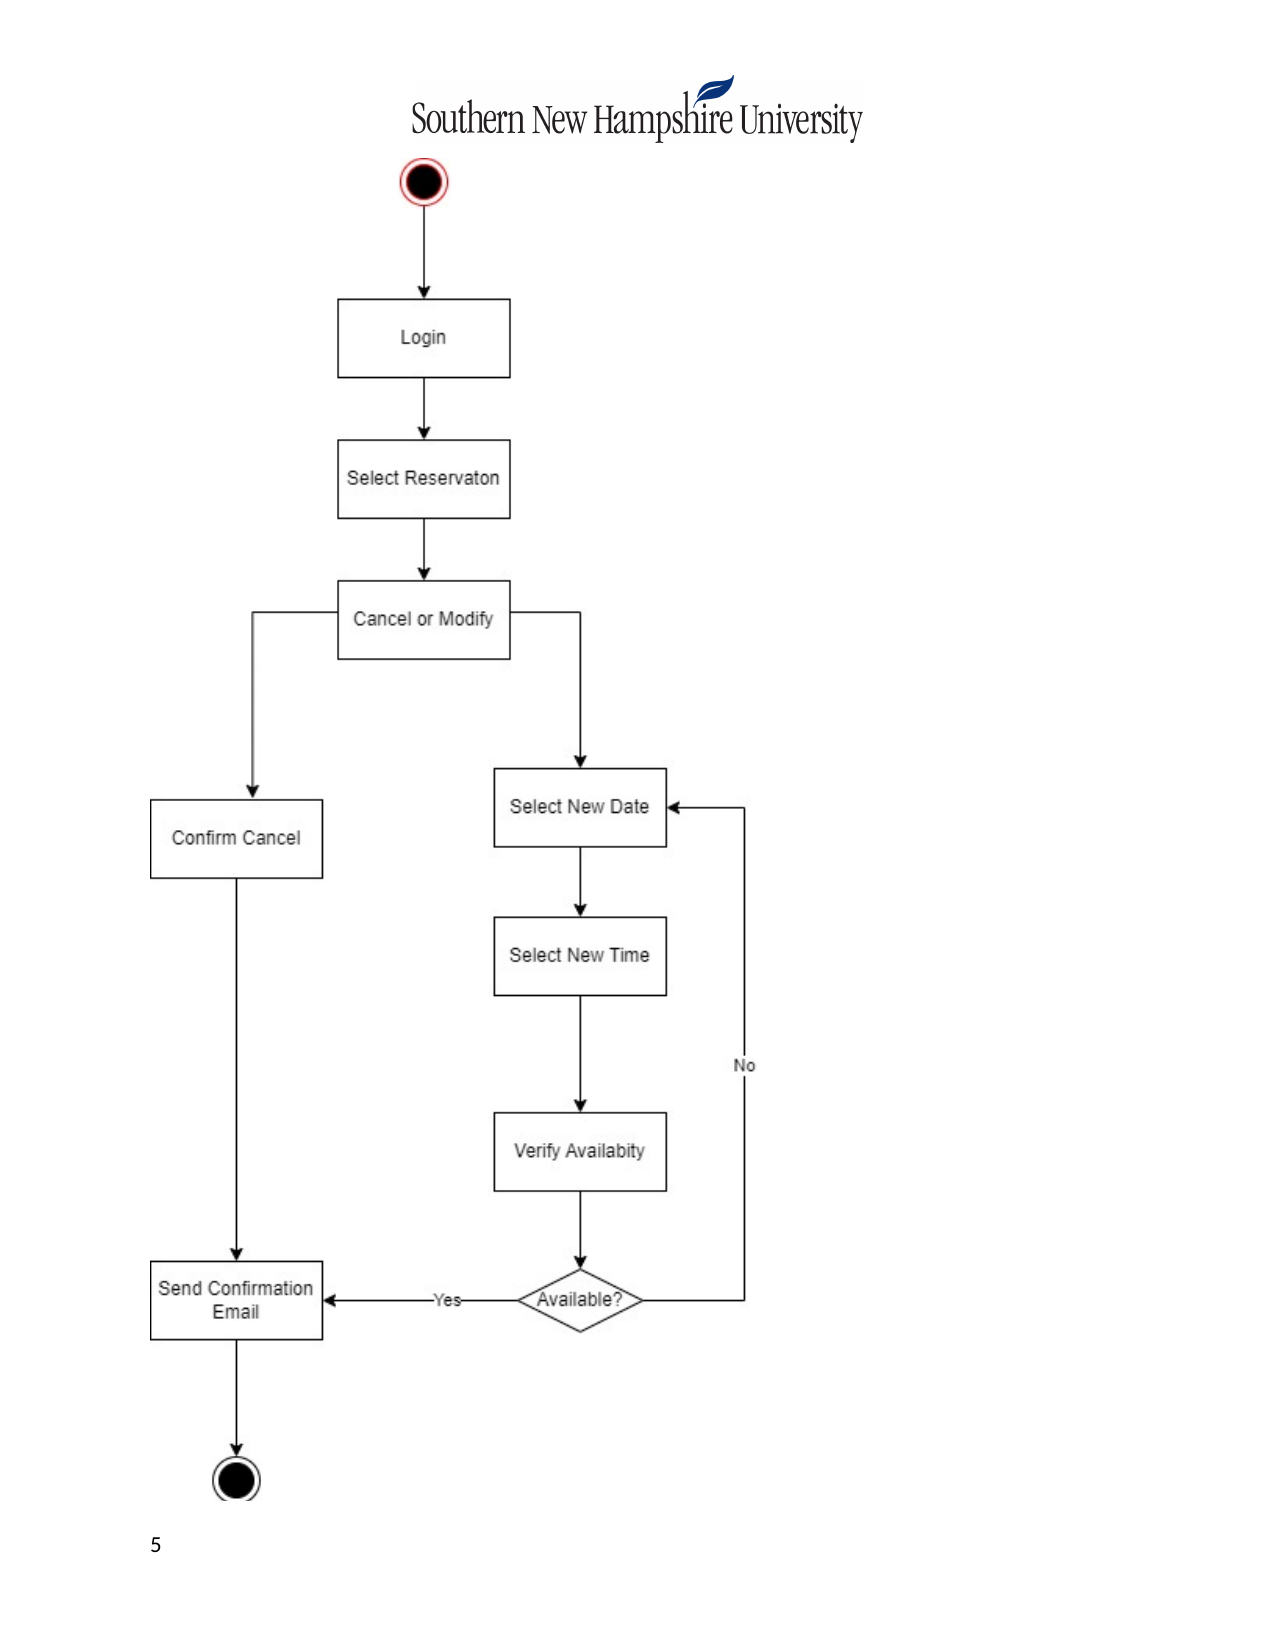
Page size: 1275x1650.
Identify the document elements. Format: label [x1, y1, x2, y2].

picture [412, 75, 863, 143]
picture [150, 158, 758, 1501]
